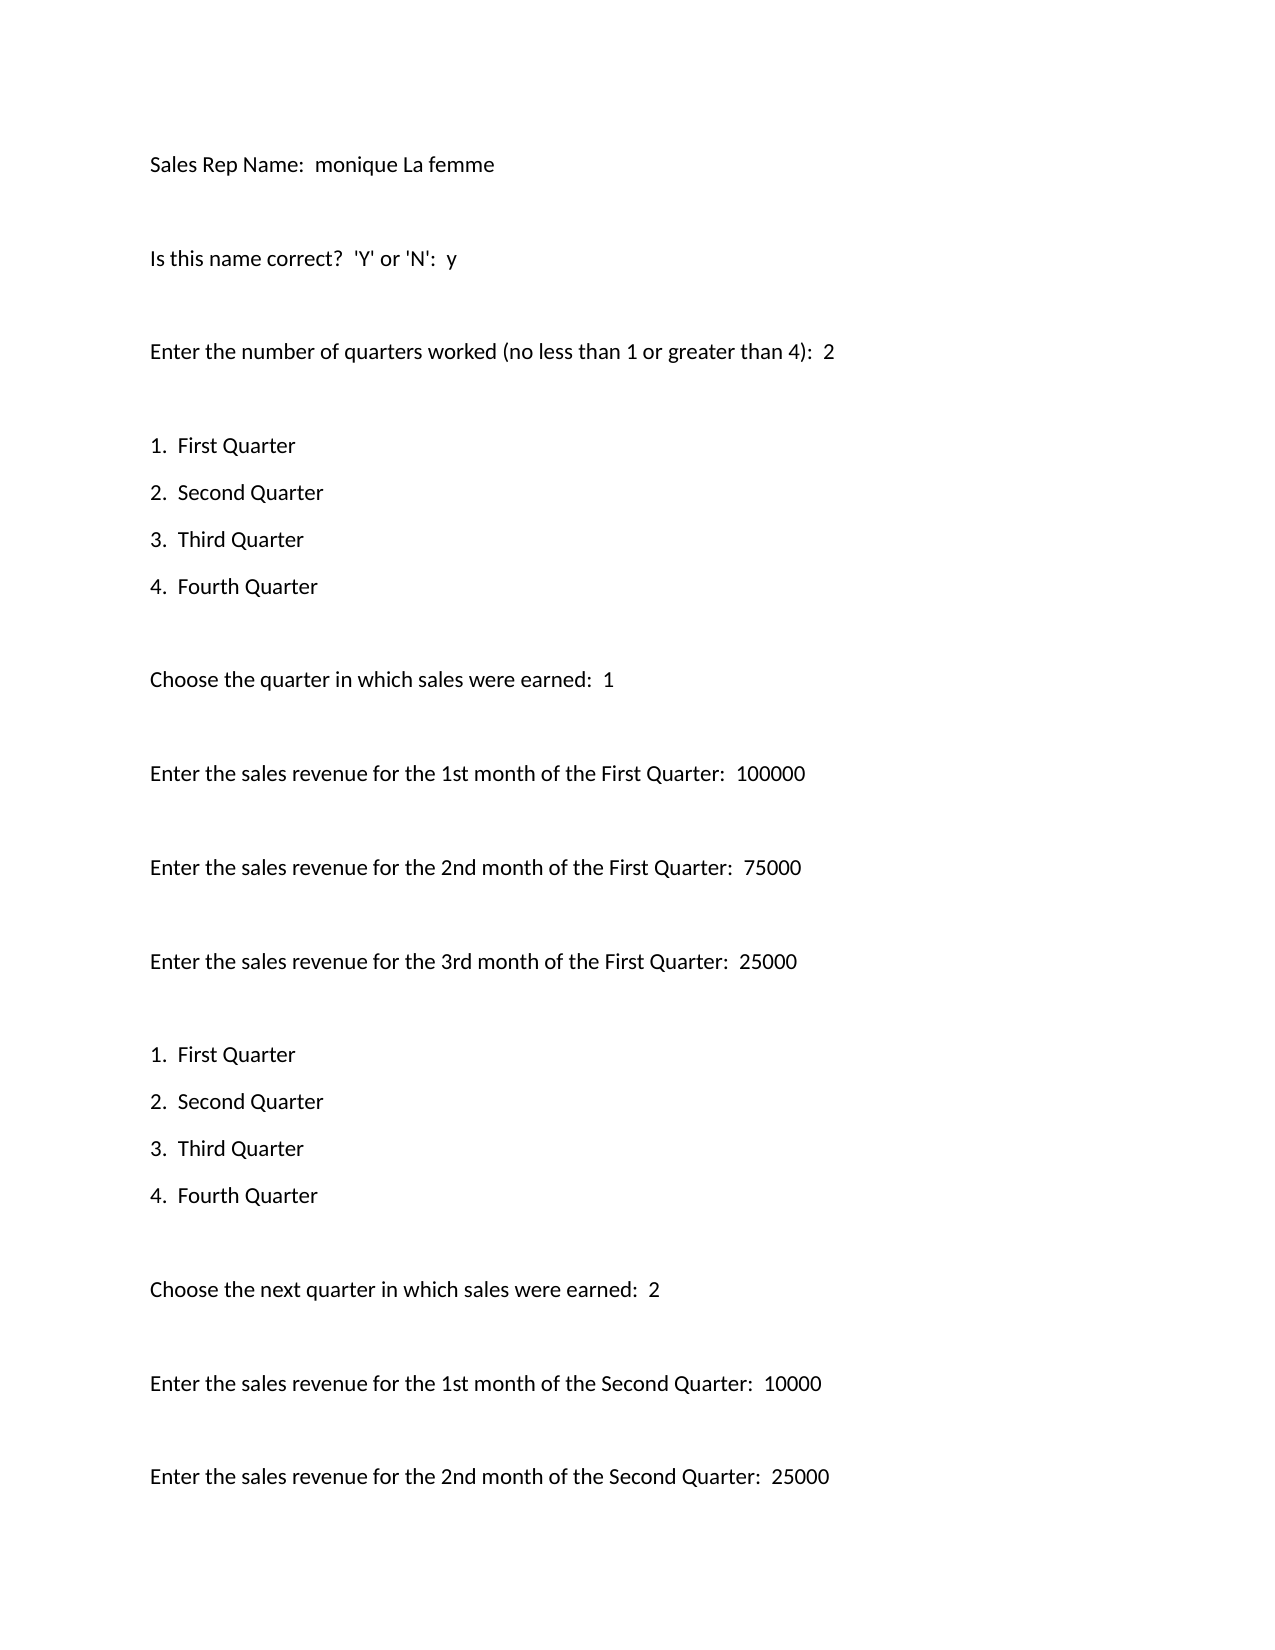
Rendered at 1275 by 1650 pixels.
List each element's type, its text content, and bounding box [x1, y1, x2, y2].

text Sales Rep Name: monique La femme [150, 150, 1125, 178]
text Enter the sales revenue for the 2nd month of the Second Quarter: 25000 [150, 1462, 1125, 1491]
text 3. Third Quarter [150, 1134, 1125, 1162]
text Enter the sales revenue for the 2nd month of the First Quarter: 75000 [150, 853, 1125, 881]
text Enter the sales revenue for the 1st month of the First Quarter: 100000 [150, 759, 1125, 787]
text Enter the sales revenue for the 3rd month of the First Quarter: 25000 [150, 947, 1125, 975]
text Is this name correct? 'Y' or 'N': y [150, 244, 1125, 272]
text 2. Second Quarter [150, 1087, 1125, 1116]
text 1. First Quarter [150, 1041, 1125, 1069]
text Enter the sales revenue for the 1st month of the Second Quarter: 10000 [150, 1369, 1125, 1397]
text 4. Fourth Quarter [150, 572, 1125, 600]
text 2. Second Quarter [150, 478, 1125, 506]
text Enter the number of quarters worked (no less than 1 or greater than 4): 2 [150, 337, 1125, 366]
text 1. First Quarter [150, 431, 1125, 459]
text 3. Third Quarter [150, 525, 1125, 553]
text Choose the next quarter in which sales were earned: 2 [150, 1275, 1125, 1303]
text 4. Fourth Quarter [150, 1181, 1125, 1209]
text Choose the quarter in which sales were earned: 1 [150, 666, 1125, 694]
